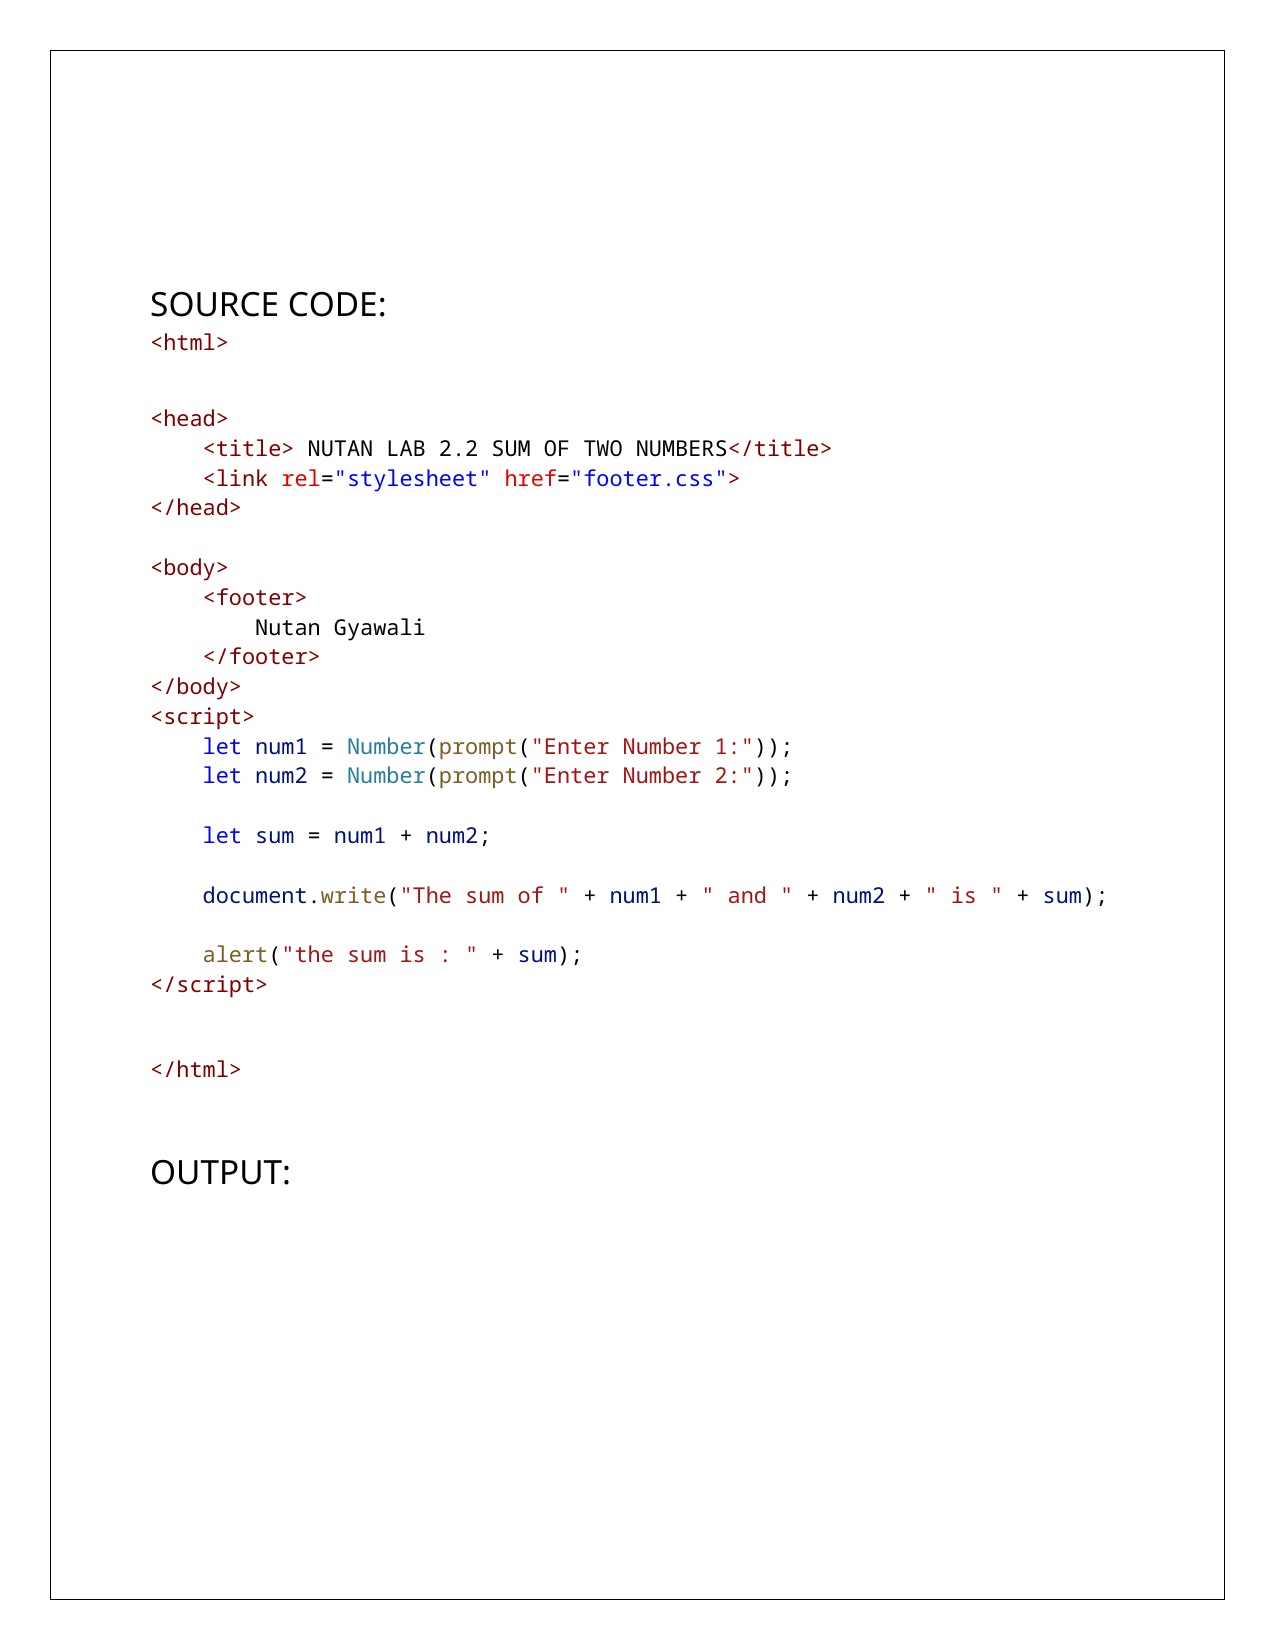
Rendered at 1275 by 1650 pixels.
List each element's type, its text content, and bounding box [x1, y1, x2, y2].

text <link rel="stylesheet" href="footer.css"> [150, 462, 1125, 492]
text <title> NUTAN LAB 2.2 SUM OF TWO NUMBERS</title> [150, 433, 1125, 462]
text <script> [150, 701, 1125, 731]
text <head> [150, 403, 1125, 433]
text OUTPUT: [150, 1149, 1125, 1194]
text let sum = num1 + num2; [150, 820, 1125, 850]
text Nutan Gyawali [150, 611, 1125, 641]
text alert("the sum is : " + sum); [150, 939, 1125, 969]
text document.write("The sum of " + num1 + " and " + num2 + " is " + sum); [150, 879, 1125, 909]
text </footer> [150, 641, 1125, 671]
text let num1 = Number(prompt("Enter Number 1:")); [150, 731, 1125, 760]
text </body> [150, 671, 1125, 701]
text SOURCE CODE: <html> [150, 281, 1125, 356]
text </head> [150, 492, 1125, 522]
text <footer> [150, 582, 1125, 611]
text let num2 = Number(prompt("Enter Number 2:")); [150, 760, 1125, 790]
text </script> [150, 969, 1125, 999]
text </html> [150, 1053, 1125, 1083]
text <body> [150, 552, 1125, 582]
